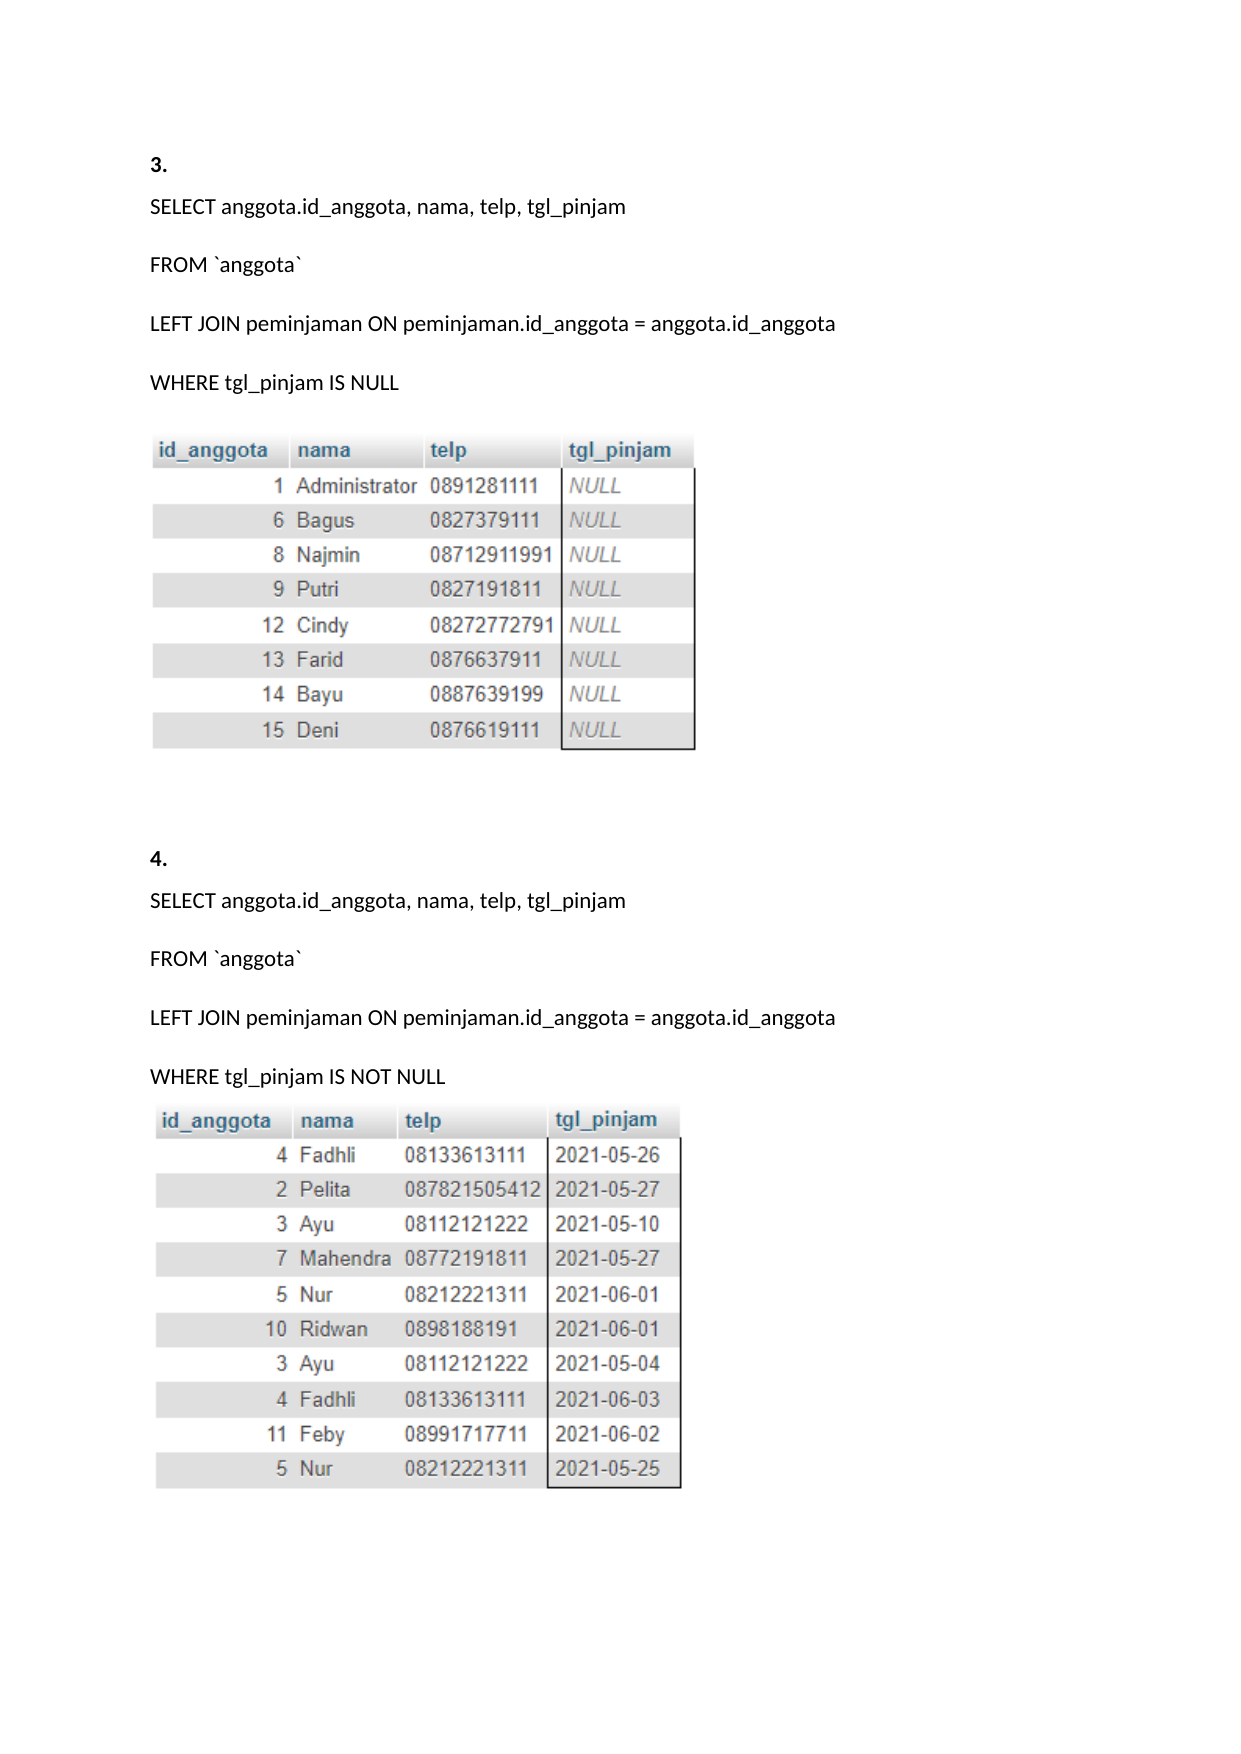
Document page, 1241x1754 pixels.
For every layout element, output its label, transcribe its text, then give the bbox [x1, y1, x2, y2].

text WHERE tgl_pinjam IS NULL [150, 368, 1090, 396]
text FROM `anggota` [150, 944, 1090, 973]
text FROM `anggota` [150, 251, 1090, 279]
text 4. SELECT anggota.id_anggota, nama, telp, tgl_pinjam [150, 844, 1090, 914]
text 3. SELECT anggota.id_anggota, nama, telp, tgl_pinjam [150, 150, 1090, 220]
picture [150, 1103, 688, 1495]
picture [150, 426, 702, 755]
text LEFT JOIN peminjaman ON peminjaman.id_anggota = anggota.id_anggota [150, 309, 1090, 337]
text LEFT JOIN peminjaman ON peminjaman.id_anggota = anggota.id_anggota [150, 1003, 1090, 1031]
